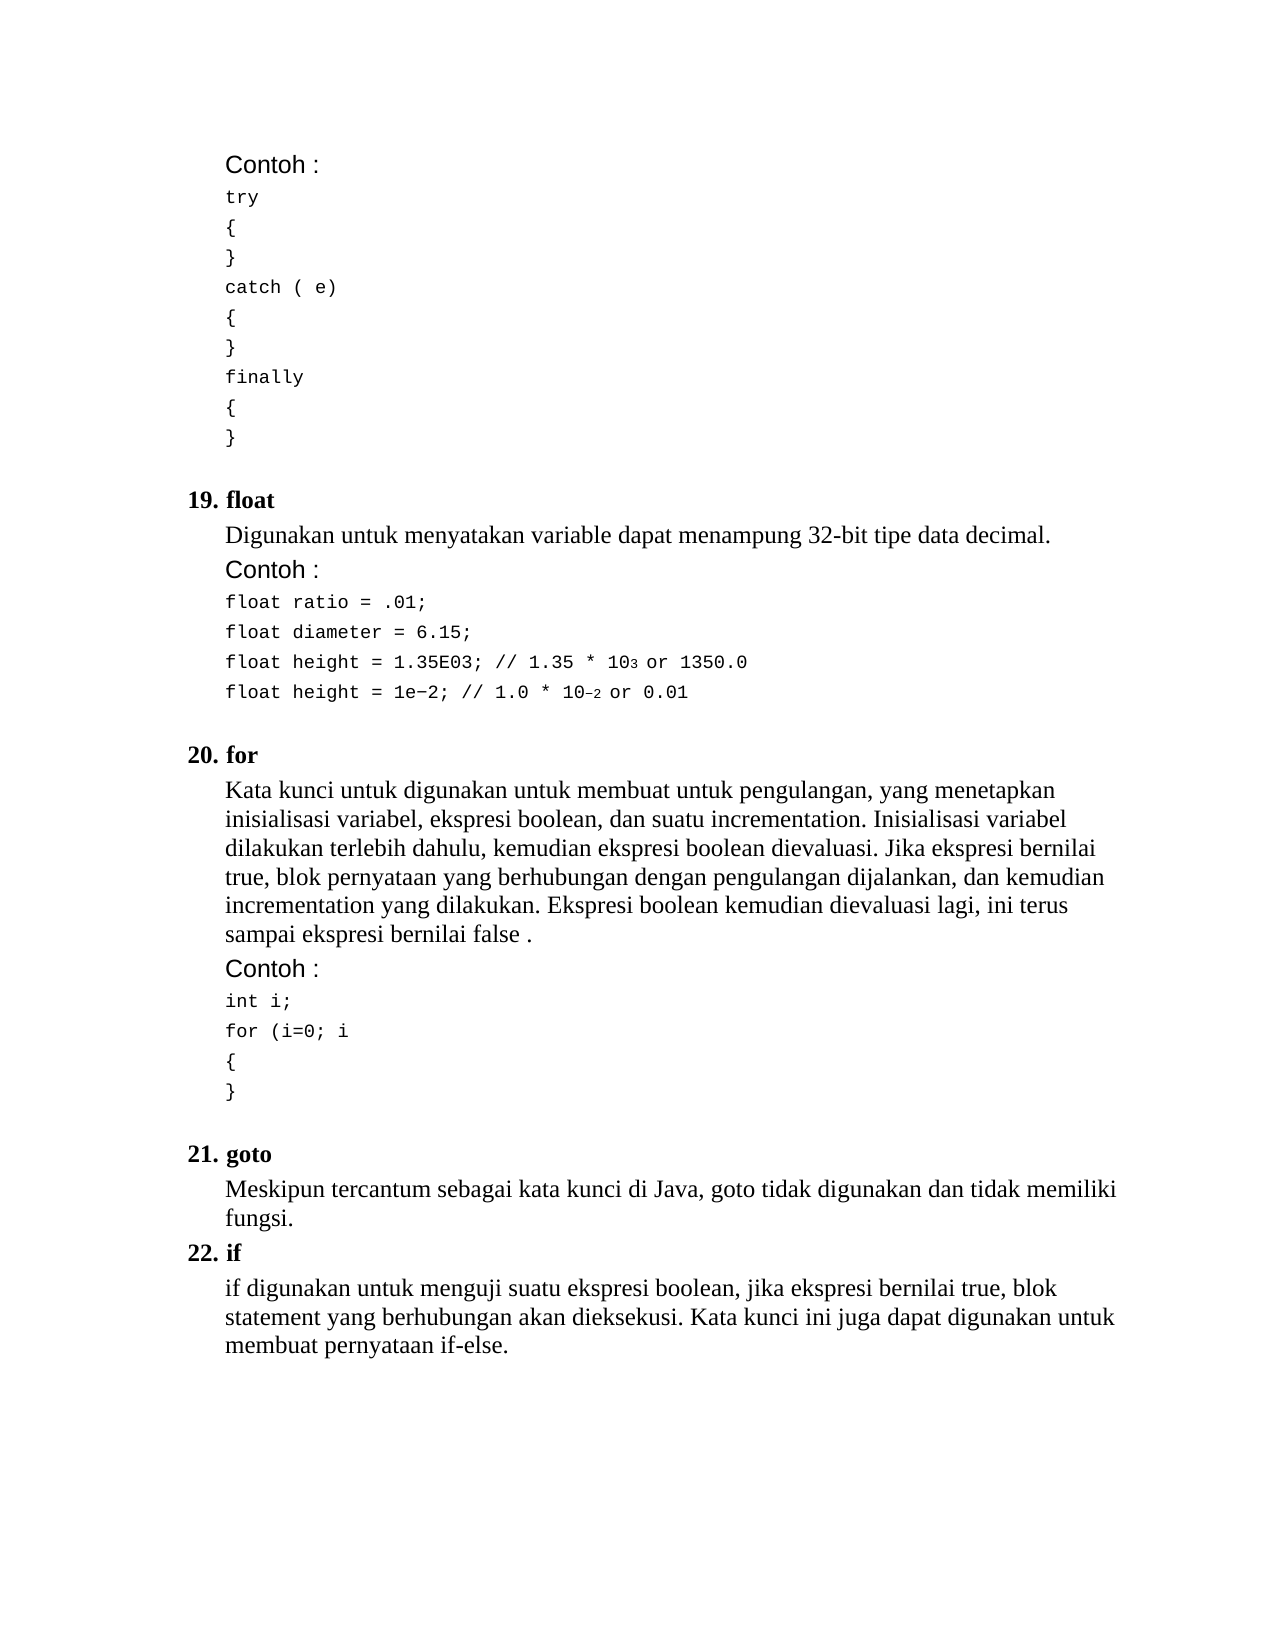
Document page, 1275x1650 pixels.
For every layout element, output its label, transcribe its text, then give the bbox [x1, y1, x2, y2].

text catch ( e) [225, 275, 1125, 299]
text float ratio = .01; [225, 590, 1125, 614]
text } [225, 1079, 1125, 1103]
text Contoh : [225, 150, 1125, 179]
text try [225, 185, 1125, 209]
text { [225, 305, 1125, 329]
text 19. float [187, 485, 1125, 514]
text { [225, 215, 1125, 239]
text int i; [225, 989, 1125, 1013]
text finally [225, 365, 1125, 389]
text { [225, 395, 1125, 419]
text Contoh : [225, 954, 1125, 983]
text float height = 1e−2; // 1.0 * 10−2 or 0.01 [225, 680, 1125, 704]
text } [225, 425, 1125, 449]
text float diameter = 6.15; [225, 620, 1125, 644]
text Contoh : [225, 555, 1125, 584]
text } [225, 335, 1125, 359]
text { [225, 1049, 1125, 1073]
text 20. for [187, 740, 1125, 769]
text float height = 1.35E03; // 1.35 * 103 or 1350.0 [225, 650, 1125, 674]
text Digunakan untuk menyatakan variable dapat menampung 32-bit tipe data decimal. [225, 520, 1125, 549]
text } [225, 245, 1125, 269]
text Meskipun tercantum sebagai kata kunci di Java, goto tidak digunakan dan tidak memiliki fungsi. [225, 1174, 1125, 1232]
text for (i=0; i [225, 1019, 1125, 1043]
text 22. if [187, 1238, 1125, 1267]
text if digunakan untuk menguji suatu ekspresi boolean, jika ekspresi bernilai true, blok statement yang berhubungan akan dieksekusi. Kata kunci ini juga dapat digunakan untuk membuat pernyataan if-else. [225, 1273, 1125, 1359]
text Kata kunci untuk digunakan untuk membuat untuk pengulangan, yang menetapkan inisialisasi variabel, ekspresi boolean, dan suatu incrementation. Inisialisasi variabel dilakukan terlebih dahulu, kemudian ekspresi boolean dievaluasi. Jika ekspresi bernilai true, blok pernyataan yang berhubungan dengan pengulangan dijalankan, dan kemudian incrementation yang dilakukan. Ekspresi boolean kemudian dievaluasi lagi, ini terus sampai ekspresi bernilai false . [225, 775, 1125, 948]
text 21. goto [187, 1139, 1125, 1168]
